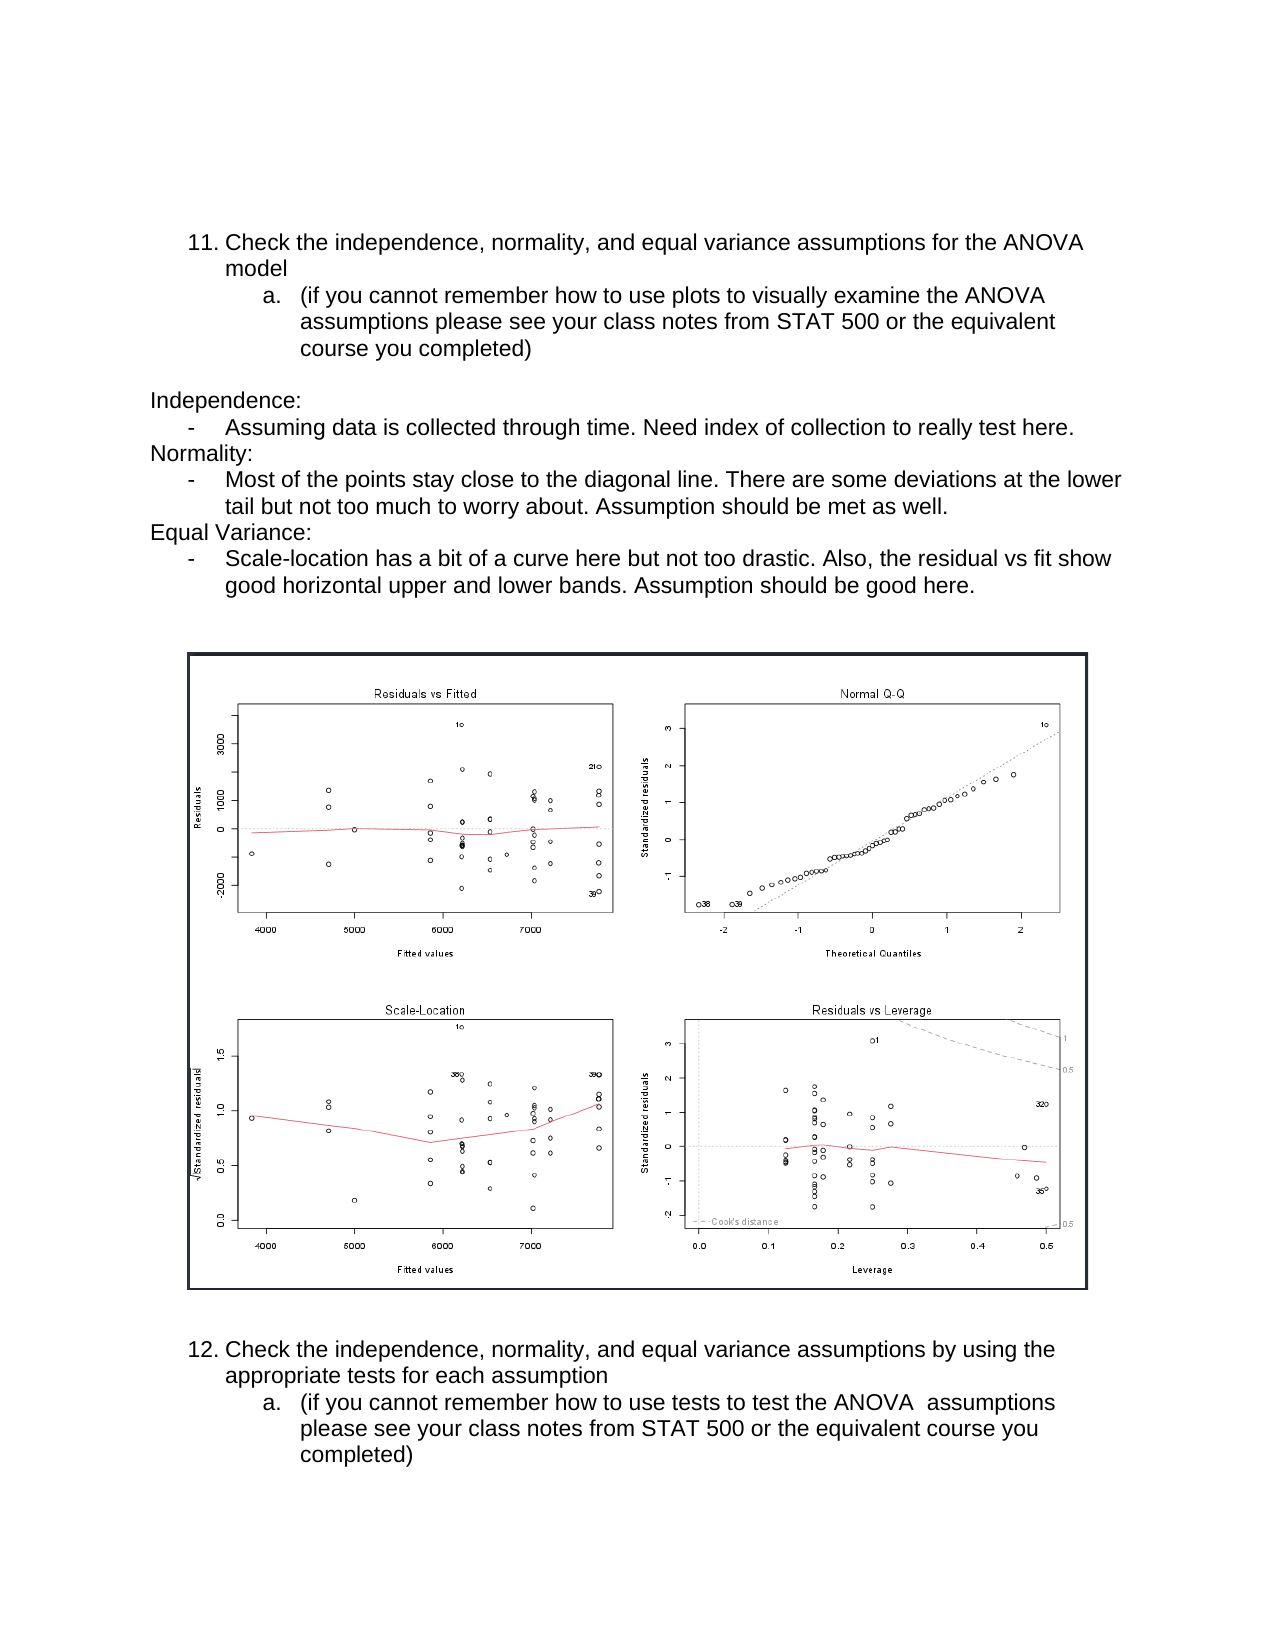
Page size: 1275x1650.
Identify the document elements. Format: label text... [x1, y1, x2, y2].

list Scale-location has a bit of a curve here but not too drastic. Also, the residual vs fit show good horizontal upper and lower bands. Assumption should be good here. [187, 545, 1125, 598]
list Most of the points stay close to the diagonal line. There are some deviations at the lower tail but not too much to worry about. Assumption should be met as well. [187, 466, 1125, 519]
list Assuming data is collected through time. Need index of collection to really test here. [187, 413, 1125, 440]
text Normality: [150, 440, 1125, 466]
picture [187, 652, 1089, 1290]
text Independence: [150, 387, 1125, 413]
list (if you cannot remember how to use tests to test the ANOVA assumptions please see your class notes from STAT 500 or the equivalent course you completed) [262, 1389, 1125, 1468]
list Check the independence, normality, and equal variance assumptions by using the appropriate tests for each assumption [187, 1336, 1125, 1389]
text Equal Variance: [150, 519, 1125, 545]
list Check the independence, normality, and equal variance assumptions for the ANOVA model [187, 229, 1125, 282]
list (if you cannot remember how to use plots to visually examine the ANOVA assumptions please see your class notes from STAT 500 or the equivalent course you completed) [262, 282, 1125, 361]
